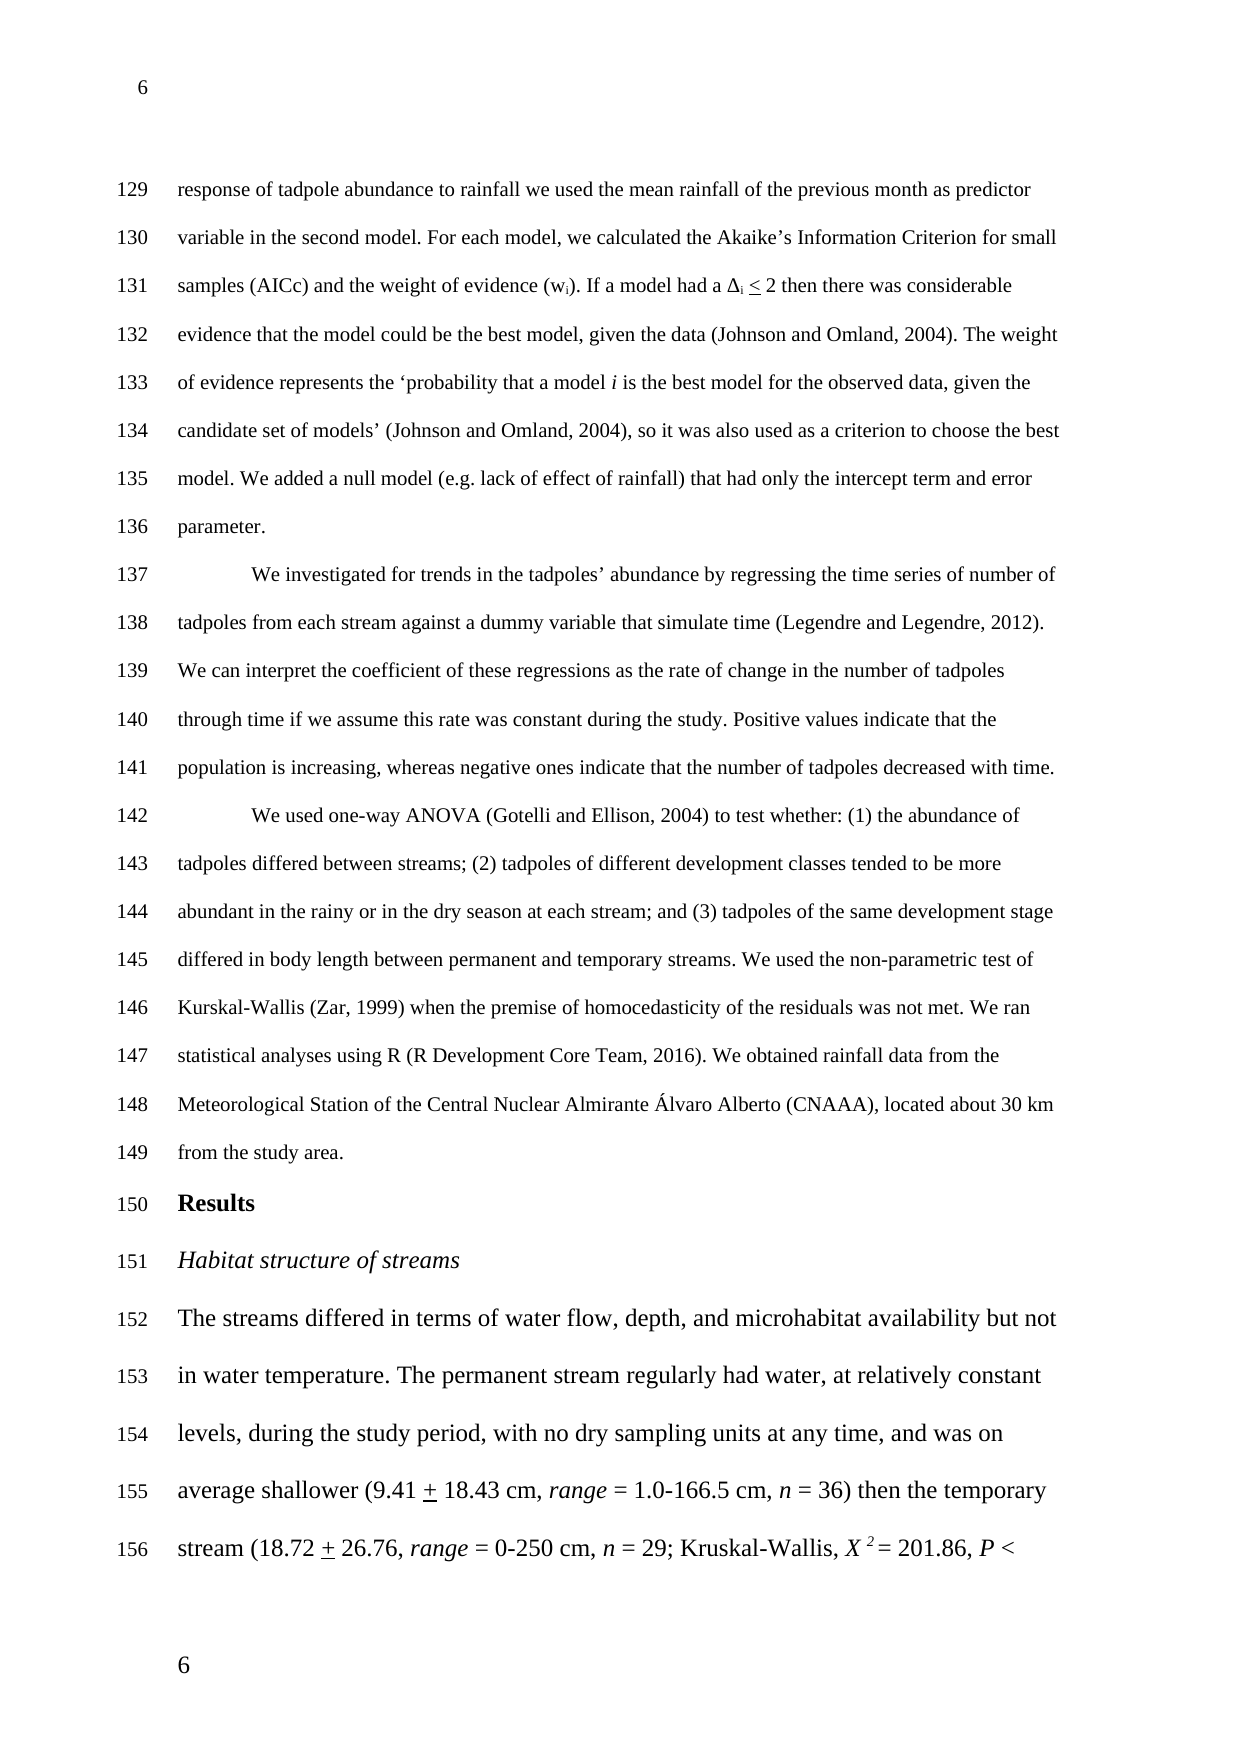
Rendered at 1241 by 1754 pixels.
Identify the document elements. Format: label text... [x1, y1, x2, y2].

text We investigated for trends in the tadpoles’ abundance by regressing the time series of number of tadpoles from each stream against a dummy variable that simulate time (Legendre and Legendre, 2012). We can interpret the coefficient of these regressions as the rate of change in the number of tadpoles through time if we assume this rate was constant during the study. Positive values indicate that the population is increasing, whereas negative ones indicate that the number of tadpoles decreased with time. [177, 562, 1063, 779]
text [177, 1303, 1063, 1562]
text Results [177, 1188, 1063, 1217]
text We used one-way ANOVA (Gotelli and Ellison, 2004) to test whether: (1) the abundance of tadpoles differed between streams; (2) tadpoles of different development classes tended to be more abundant in the rainy or in the dry season at each stream; and (3) tadpoles of the same development stage differed in body length between permanent and temporary streams. We used the non-parametric test of Kurskal-Wallis (Zar, 1999) when the premise of homocedasticity of the residuals was not met. We ran statistical analyses using R (R Development Core Team, 2016). We obtained rainfall data from the Meteorological Station of the Central Nuclear Almirante Álvaro Alberto (CNAAA), located about 30 km from the study area. [177, 803, 1063, 1164]
text Habitat structure of streams [177, 1245, 1063, 1274]
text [177, 177, 1063, 538]
